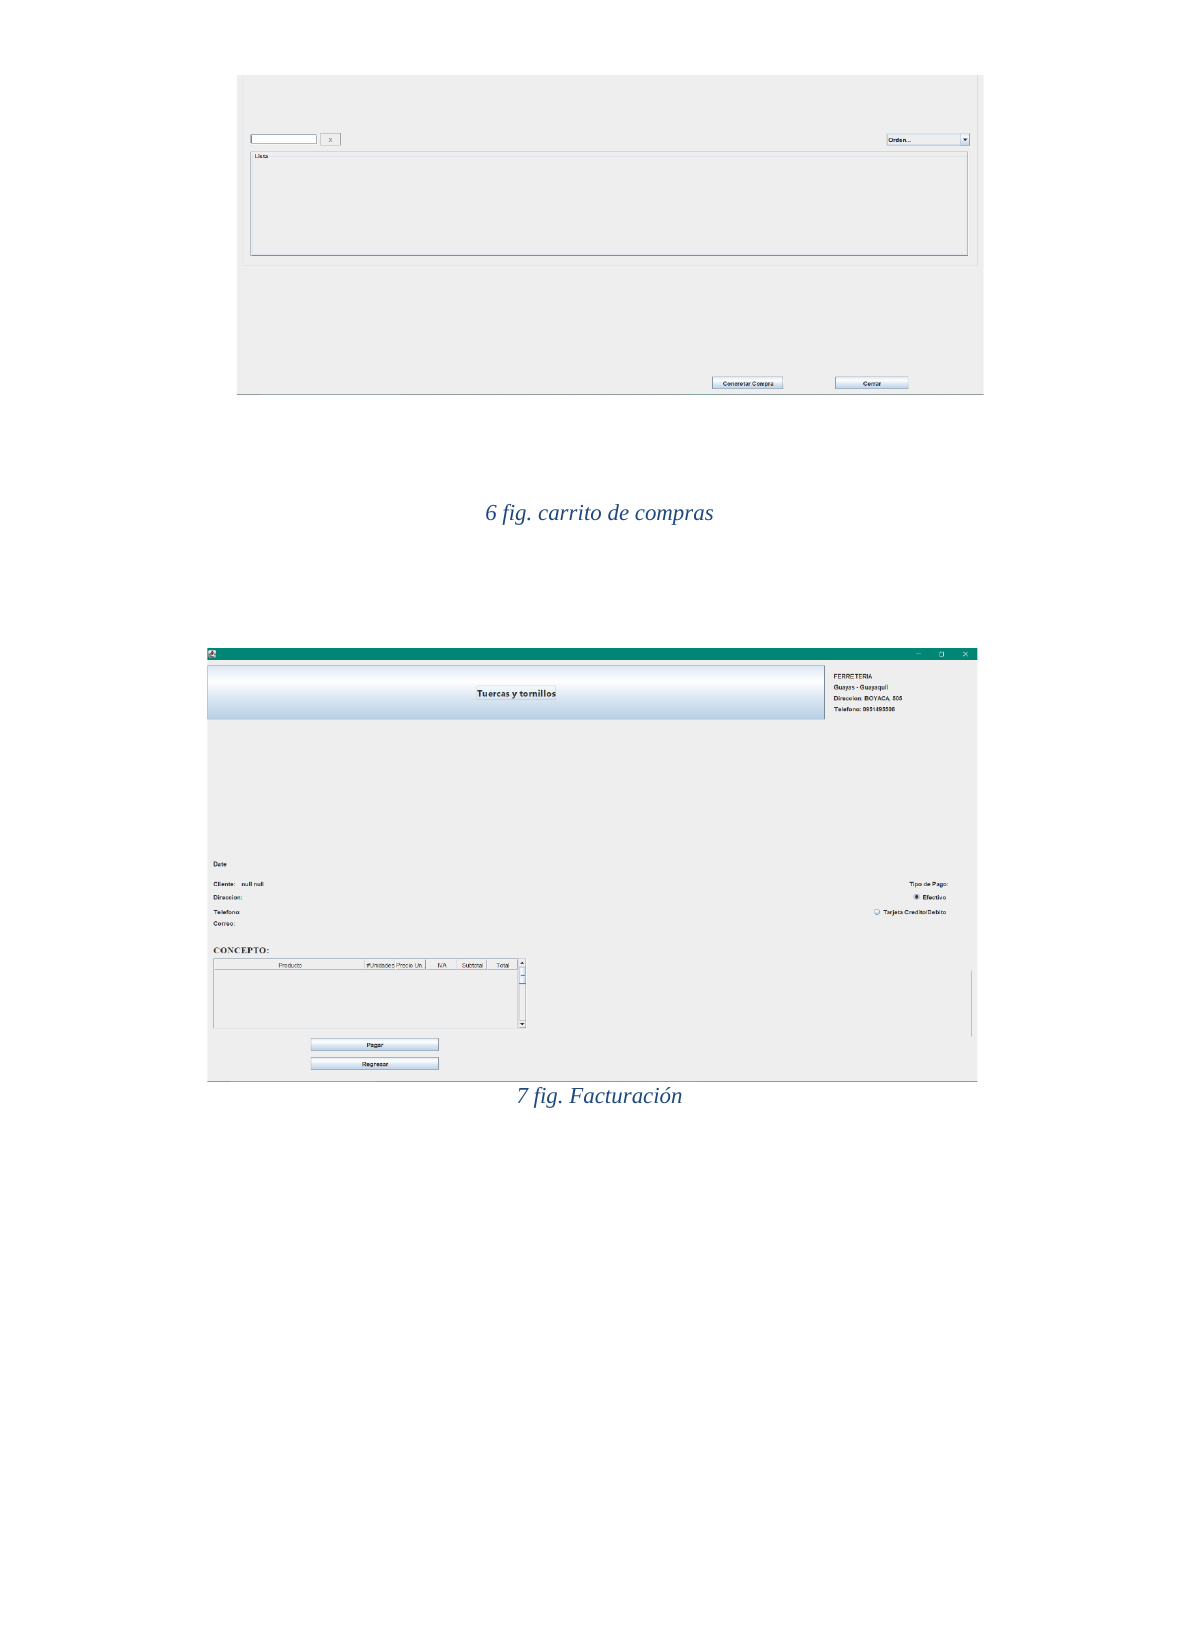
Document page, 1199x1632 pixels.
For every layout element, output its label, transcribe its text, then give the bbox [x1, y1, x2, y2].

text 6 fig. carrito de compras [75, 499, 1124, 525]
picture [207, 648, 978, 1082]
text 7 fig. Facturación [75, 1082, 1124, 1108]
picture [236, 75, 984, 395]
